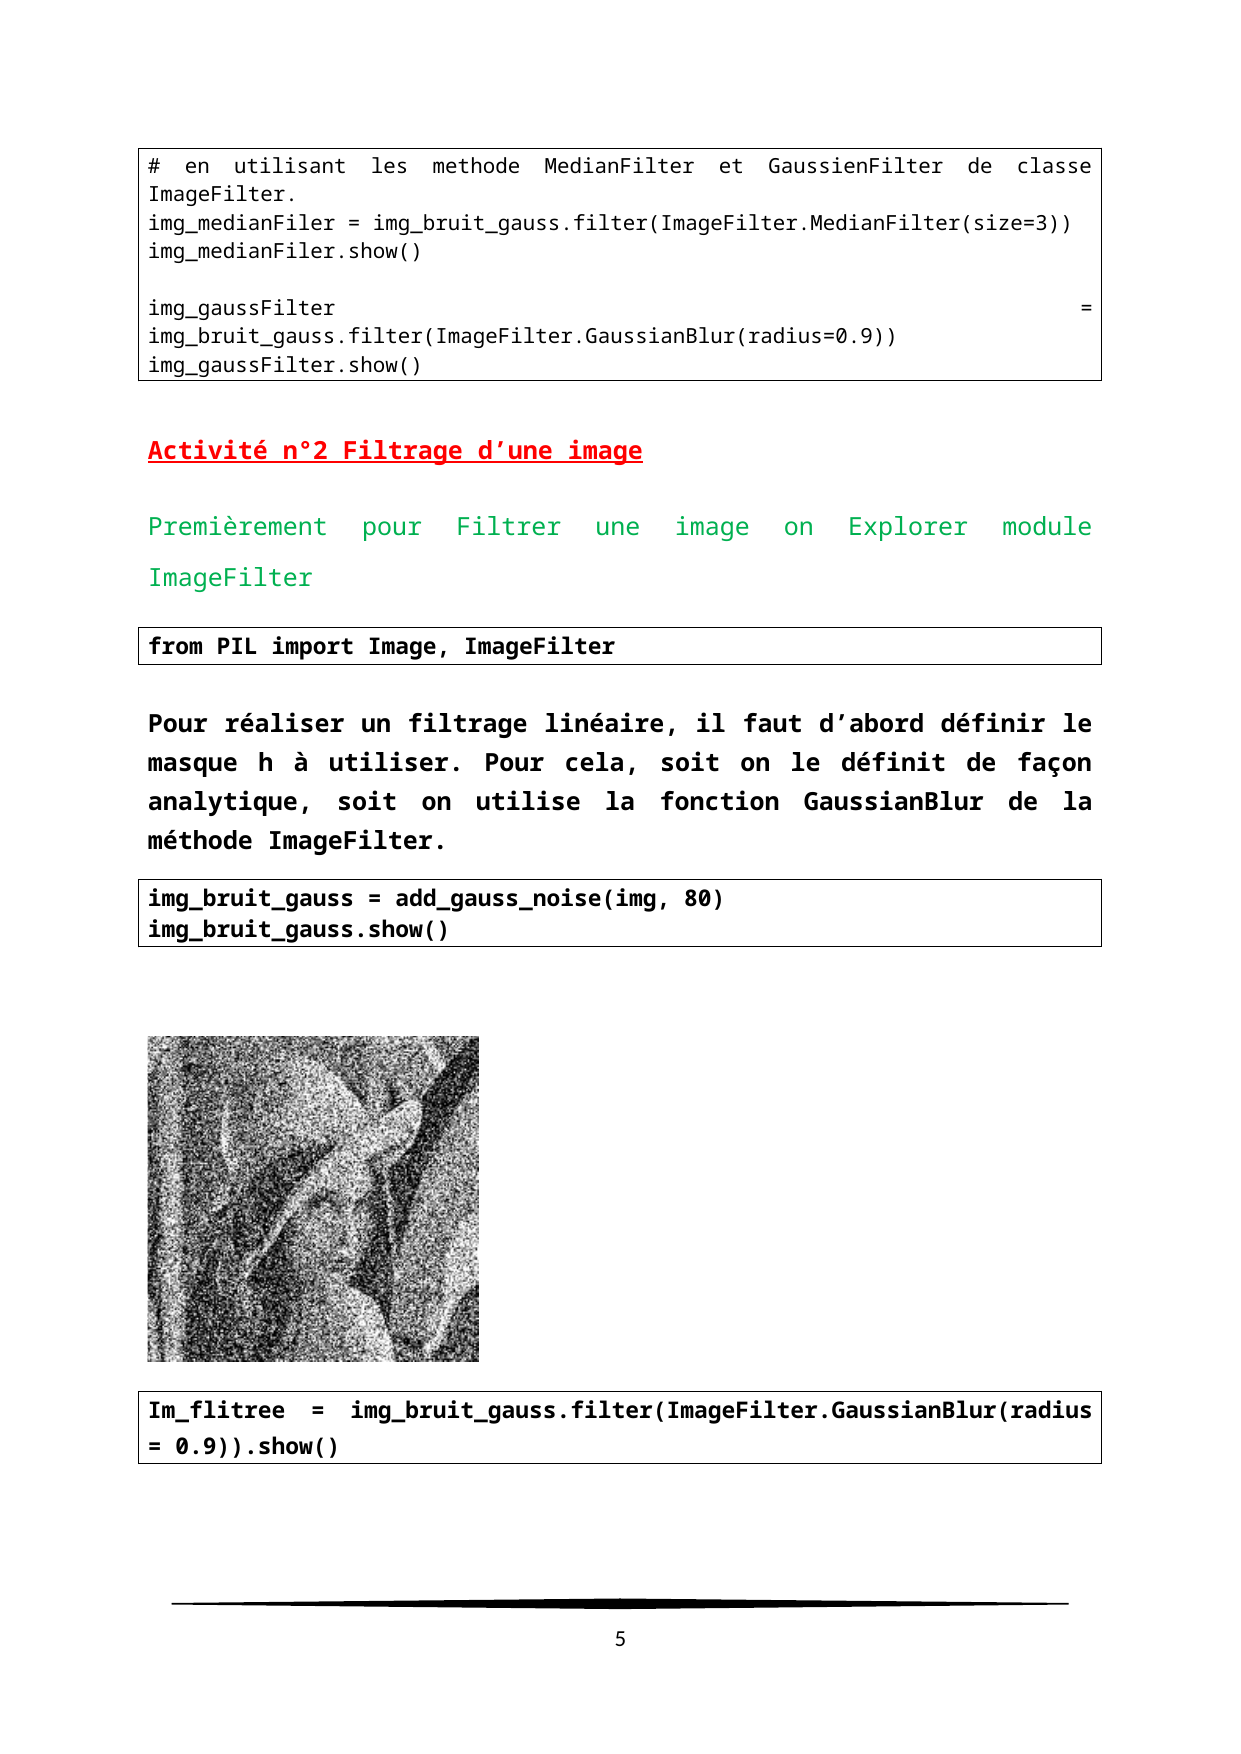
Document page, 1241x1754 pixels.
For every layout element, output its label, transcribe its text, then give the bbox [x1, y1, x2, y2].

picture [147, 1036, 479, 1362]
text img_medianFiler.show() [148, 236, 1093, 264]
text img_bruit_gauss.show() [139, 910, 1101, 946]
text Pour réaliser un filtrage linéaire, il faut d’abord définir le masque h à utiliser. Pour cela, soit on le définit de façon analytique, soit on utilise la fonction GaussianBlur de la méthode ImageFilter. [148, 705, 1093, 857]
text # en utilisant les methode MedianFilter et GaussienFilter de classe ImageFilter. [139, 149, 1101, 208]
text from PIL import Image, ImageFilter [139, 628, 1101, 664]
text img_medianFiler = img_bruit_gauss.filter(ImageFilter.MedianFilter(size=3)) [148, 208, 1093, 236]
text img_gaussFilter.show() [139, 347, 1101, 380]
text Im_flitree = img_bruit_gauss.filter(ImageFilter.GaussianBlur(radius = 0.9)).show() [139, 1392, 1101, 1463]
text Activité n°2 Filtrage d’une image [148, 432, 1093, 466]
text Premièrement pour Filtrer une image on Explorer module ImageFilter [148, 508, 1093, 593]
text img_gaussFilter = img_bruit_gauss.filter(ImageFilter.GaussianBlur(radius=0.9)) [148, 293, 1093, 347]
text img_bruit_gauss = add_gauss_noise(img, 80) [139, 880, 1101, 910]
